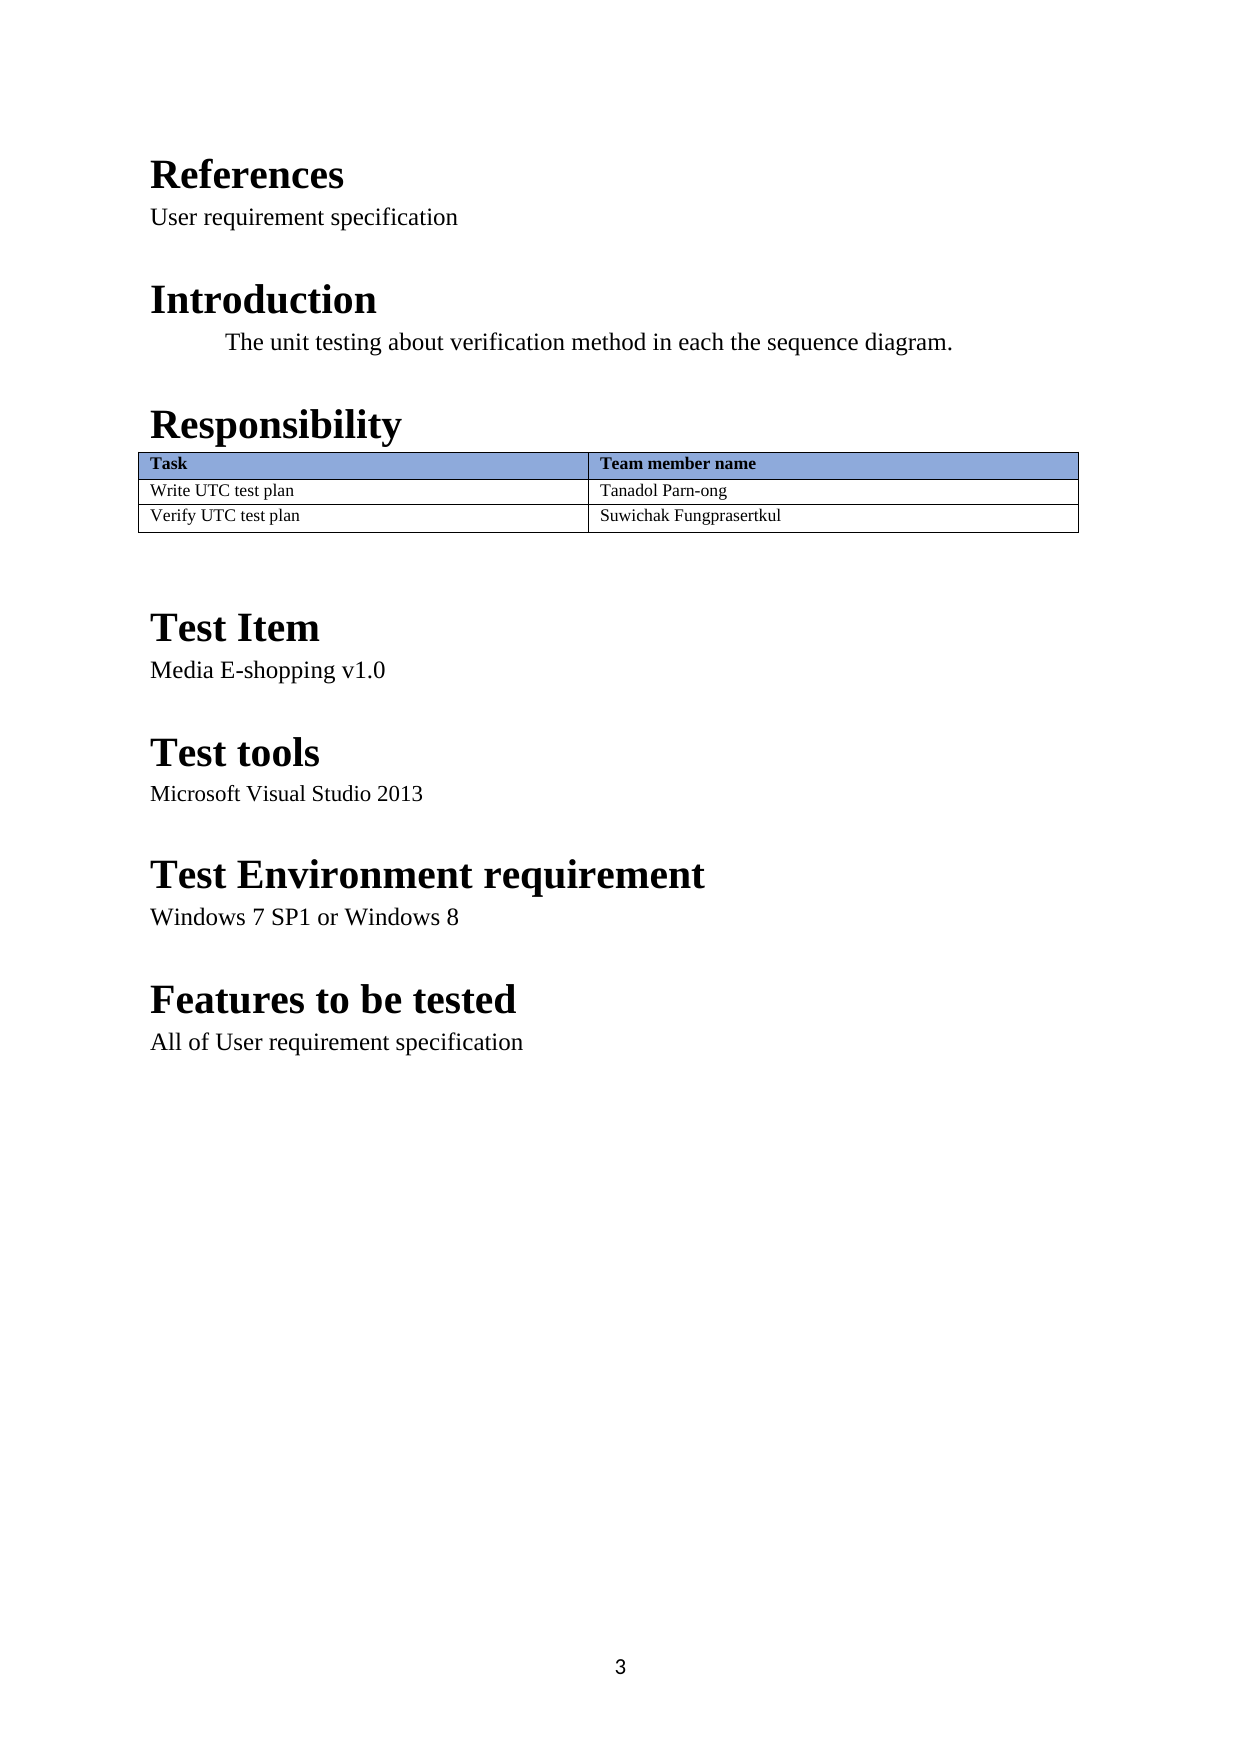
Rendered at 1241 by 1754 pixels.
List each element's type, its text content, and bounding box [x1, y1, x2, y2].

text User requirement specification [150, 202, 1090, 231]
subtitle Features to be tested [150, 974, 1090, 1022]
subtitle Responsibility [150, 399, 1090, 447]
text Media E-shopping v1.0 [150, 655, 1090, 683]
table_cell Suwichak Fungprasertkul [589, 505, 1078, 532]
subtitle References [150, 150, 1090, 198]
subtitle Test tools [150, 727, 1090, 775]
table_header Team member name [589, 453, 1078, 479]
subtitle Test Item [150, 603, 1090, 651]
text All of User requirement specification [150, 1027, 1090, 1055]
table_cell Tanadol Parn-ong [589, 480, 1078, 504]
text Windows 7 SP1 or Windows 8 [150, 902, 1090, 931]
table_cell Verify UTC test plan [139, 505, 588, 532]
subtitle Introduction [150, 275, 1090, 323]
text Microsoft Visual Studio 2013 [150, 779, 1090, 806]
text The unit testing about verification method in each the sequence diagram. [150, 327, 1090, 356]
table_cell Write UTC test plan [139, 480, 588, 504]
subtitle Test Environment requirement [150, 850, 1090, 898]
table_header Task [139, 453, 588, 479]
